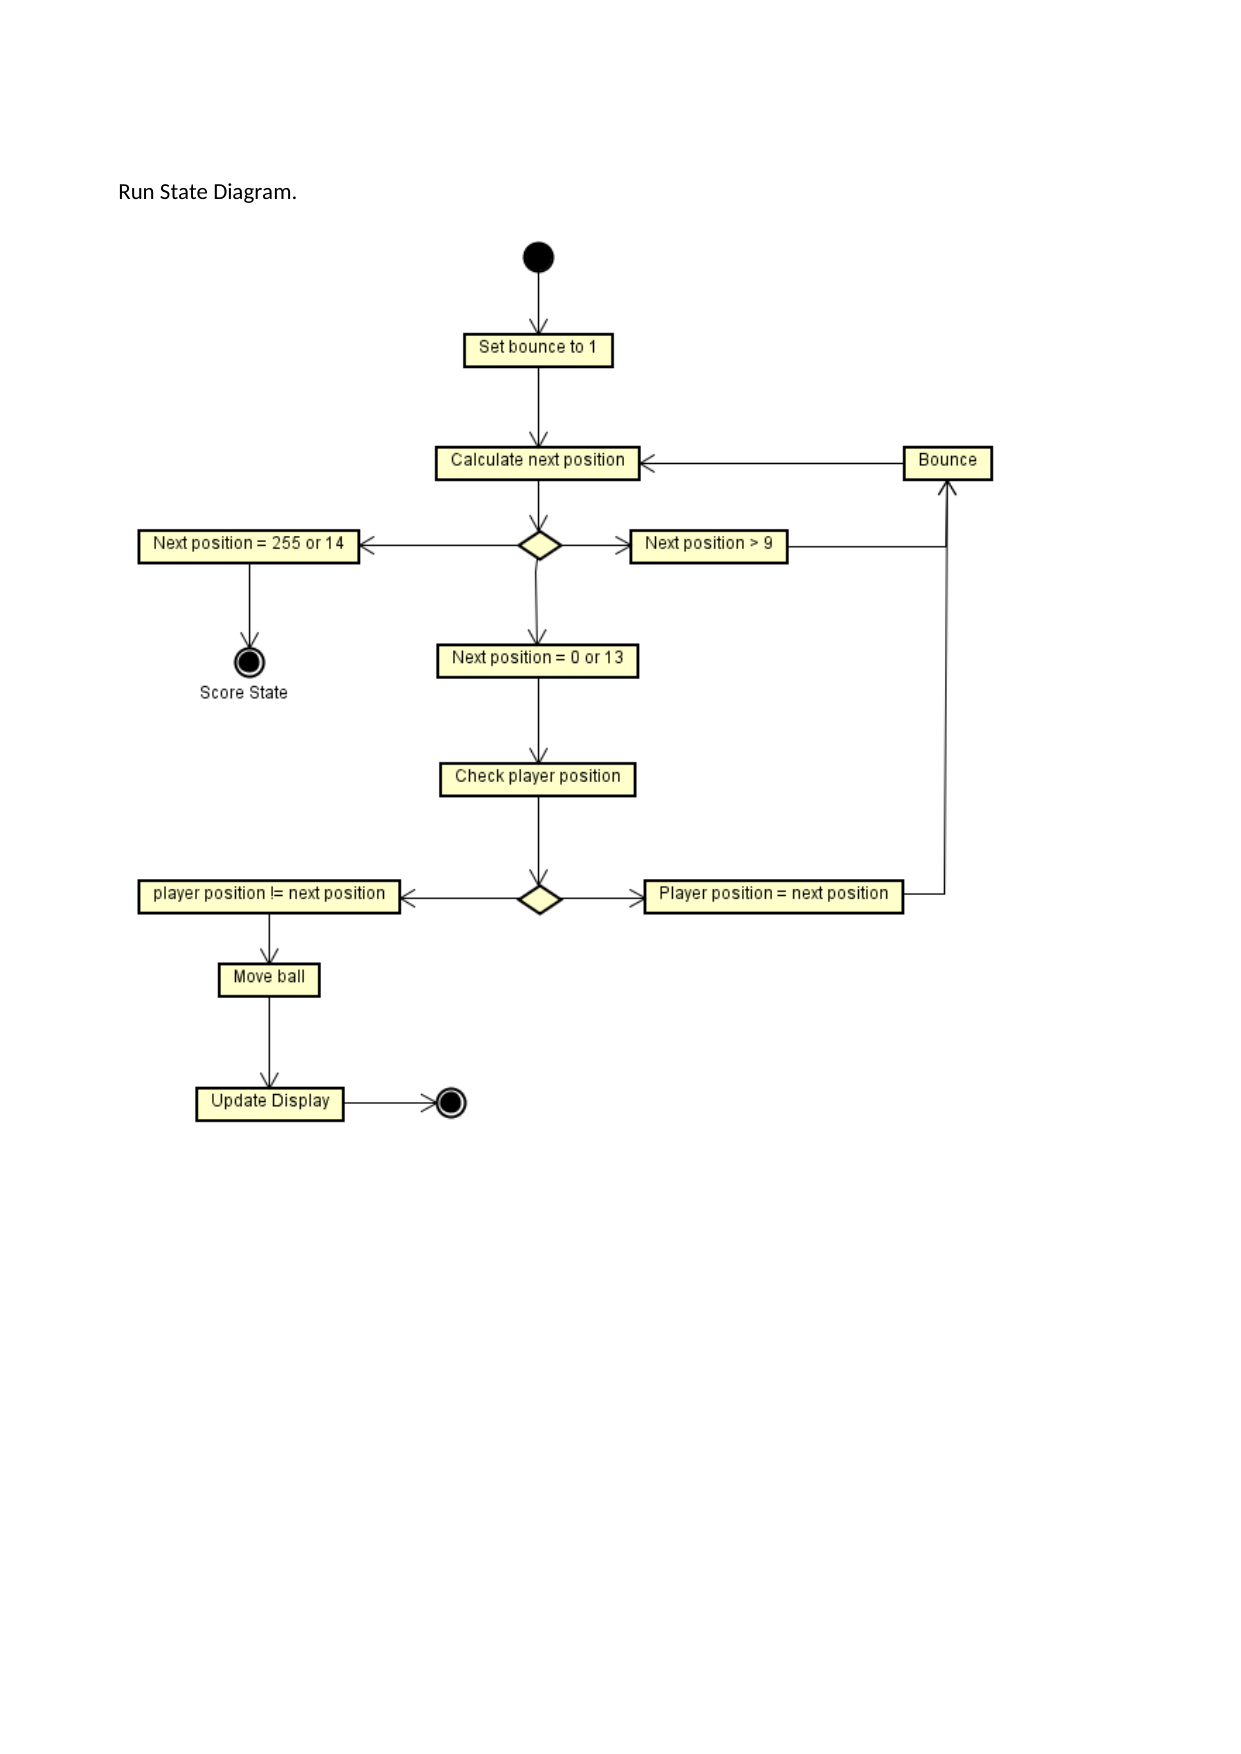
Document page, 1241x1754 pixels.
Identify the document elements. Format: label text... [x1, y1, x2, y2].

text Run State Diagram. [118, 177, 1122, 205]
picture [118, 224, 1006, 1166]
